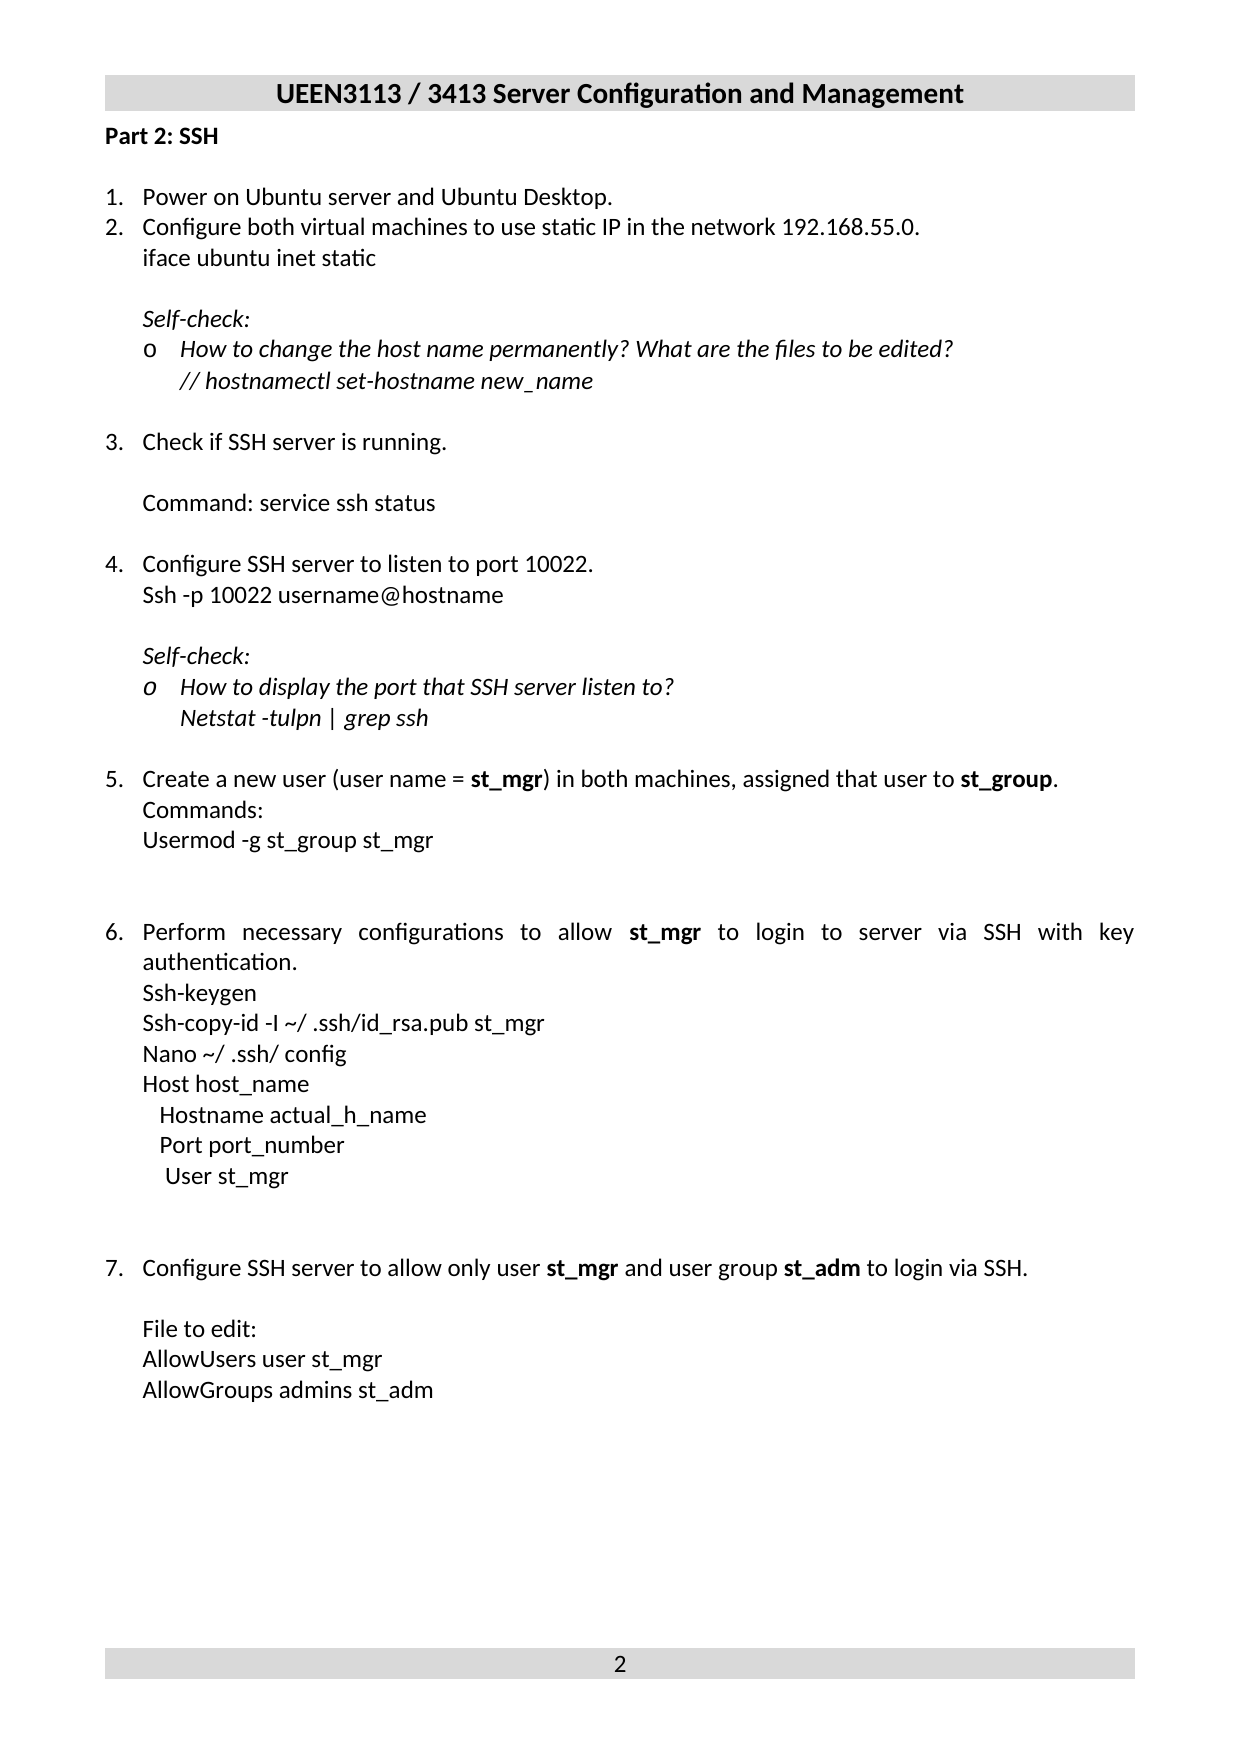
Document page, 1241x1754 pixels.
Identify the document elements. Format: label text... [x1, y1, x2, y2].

text Part 2: SSH [105, 120, 1135, 151]
list How to display the port that SSH server listen to? [142, 671, 1135, 702]
list Netstat -tulpn | grep ssh [180, 702, 1135, 733]
list Ssh-copy-id -I ~/ .ssh/id_rsa.pub st_mgr [142, 1008, 1135, 1038]
list Port port_number [142, 1130, 1135, 1160]
list Configure SSH server to allow only user st_mgr and user group st_adm to login via SSH. [105, 1252, 1135, 1282]
list AllowUsers user st_mgr [142, 1343, 1135, 1374]
list Power on Ubuntu server and Ubuntu Desktop. [105, 181, 1135, 212]
list Create a new user (user name = st_mgr) in both machines, assigned that user to st_group. [105, 763, 1135, 794]
list How to change the host name permanently? What are the files to be edited? [142, 334, 1135, 365]
list Host host_name [142, 1069, 1135, 1099]
list Configure SSH server to listen to port 10022. [105, 548, 1135, 579]
text Self-check: [142, 640, 1135, 671]
text Commands: [142, 794, 1135, 824]
list User st_mgr [142, 1160, 1135, 1191]
list Ssh-keygen [142, 977, 1135, 1008]
list AllowGroups admins st_adm [142, 1374, 1135, 1404]
list Perform necessary configurations to allow st_mgr to login to server via SSH with key authentication. [105, 916, 1135, 977]
list // hostnamectl set-hostname new_name [180, 365, 1135, 396]
list Check if SSH server is running. [105, 426, 1135, 457]
list File to edit: [142, 1313, 1135, 1343]
text Self-check: [142, 303, 1135, 334]
list Hostname actual_h_name [142, 1099, 1135, 1130]
list Configure both virtual machines to use static IP in the network 192.168.55.0. [105, 212, 1135, 242]
text Command: service ssh status [142, 487, 1135, 518]
list iface ubuntu inet static [142, 242, 1135, 273]
list Ssh -p 10022 username@hostname [142, 579, 1135, 609]
list Nano ~/ .ssh/ config [142, 1038, 1135, 1069]
text Usermod -g st_group st_mgr [142, 824, 1135, 855]
